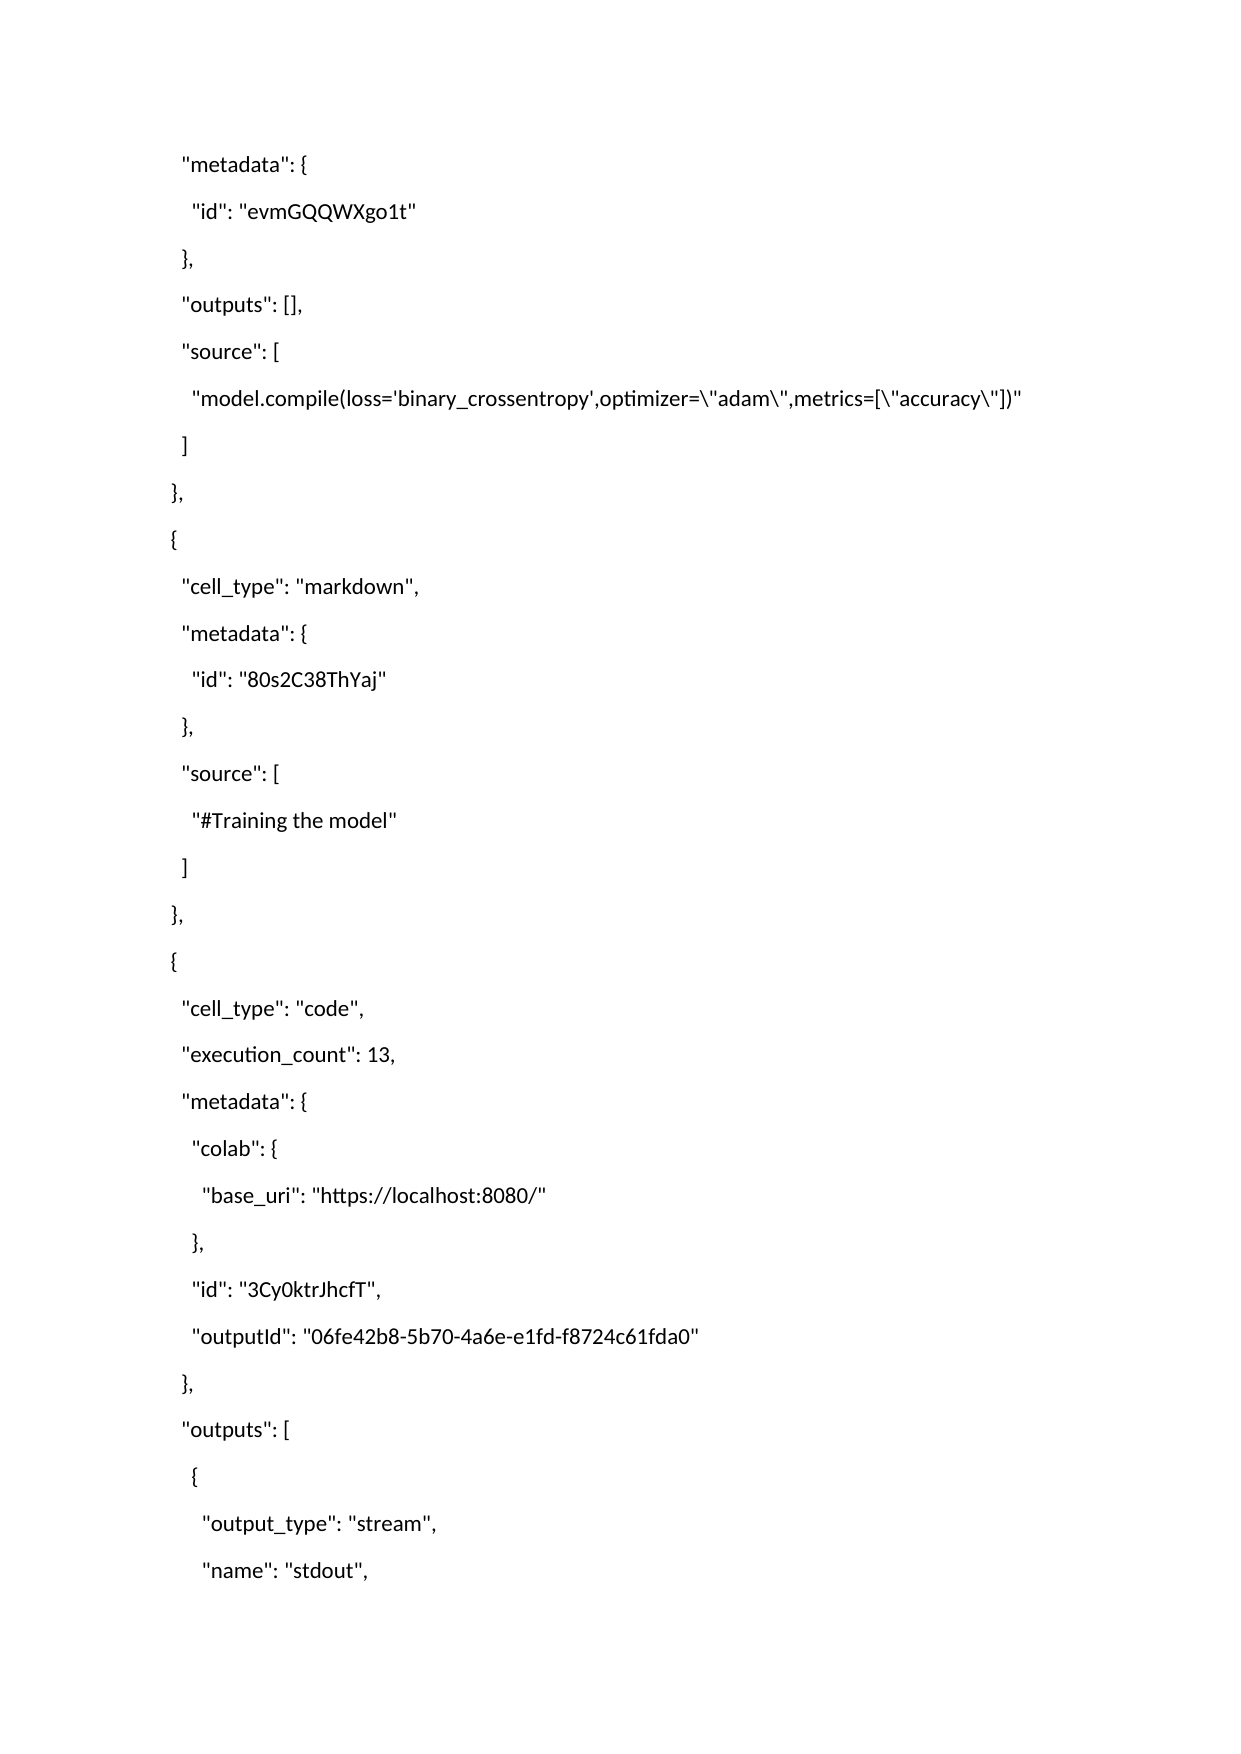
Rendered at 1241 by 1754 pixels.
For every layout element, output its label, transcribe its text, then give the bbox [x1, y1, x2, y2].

text }, [150, 1228, 1090, 1256]
text "id": "3Cy0ktrJhcfT", [150, 1275, 1090, 1303]
text "outputs": [ [150, 1416, 1090, 1444]
text ] [150, 431, 1090, 459]
text { [150, 1462, 1090, 1491]
text }, [150, 712, 1090, 741]
text "metadata": { [150, 150, 1090, 178]
text "cell_type": "markdown", [150, 572, 1090, 600]
text "metadata": { [150, 1087, 1090, 1116]
text { [150, 525, 1090, 553]
text "source": [ [150, 759, 1090, 787]
text "name": "stdout", [150, 1556, 1090, 1584]
text }, [150, 244, 1090, 272]
text }, [150, 1369, 1090, 1397]
text "execution_count": 13, [150, 1041, 1090, 1069]
text "base_uri": "https://localhost:8080/" [150, 1181, 1090, 1209]
text }, [150, 478, 1090, 506]
text "cell_type": "code", [150, 994, 1090, 1022]
text "source": [ [150, 337, 1090, 366]
text "output_type": "stream", [150, 1509, 1090, 1537]
text "id": "evmGQQWXgo1t" [150, 197, 1090, 225]
text }, [150, 900, 1090, 928]
text { [150, 947, 1090, 975]
text "id": "80s2C38ThYaj" [150, 666, 1090, 694]
text "metadata": { [150, 619, 1090, 647]
text "model.compile(loss='binary_crossentropy',optimizer=\"adam\",metrics=[\"accuracy\"])" [150, 384, 1090, 412]
text "colab": { [150, 1134, 1090, 1162]
text "outputs": [], [150, 291, 1090, 319]
text "outputId": "06fe42b8-5b70-4a6e-e1fd-f8724c61fda0" [150, 1322, 1090, 1350]
text ] [150, 853, 1090, 881]
text "#Training the model" [150, 806, 1090, 834]
